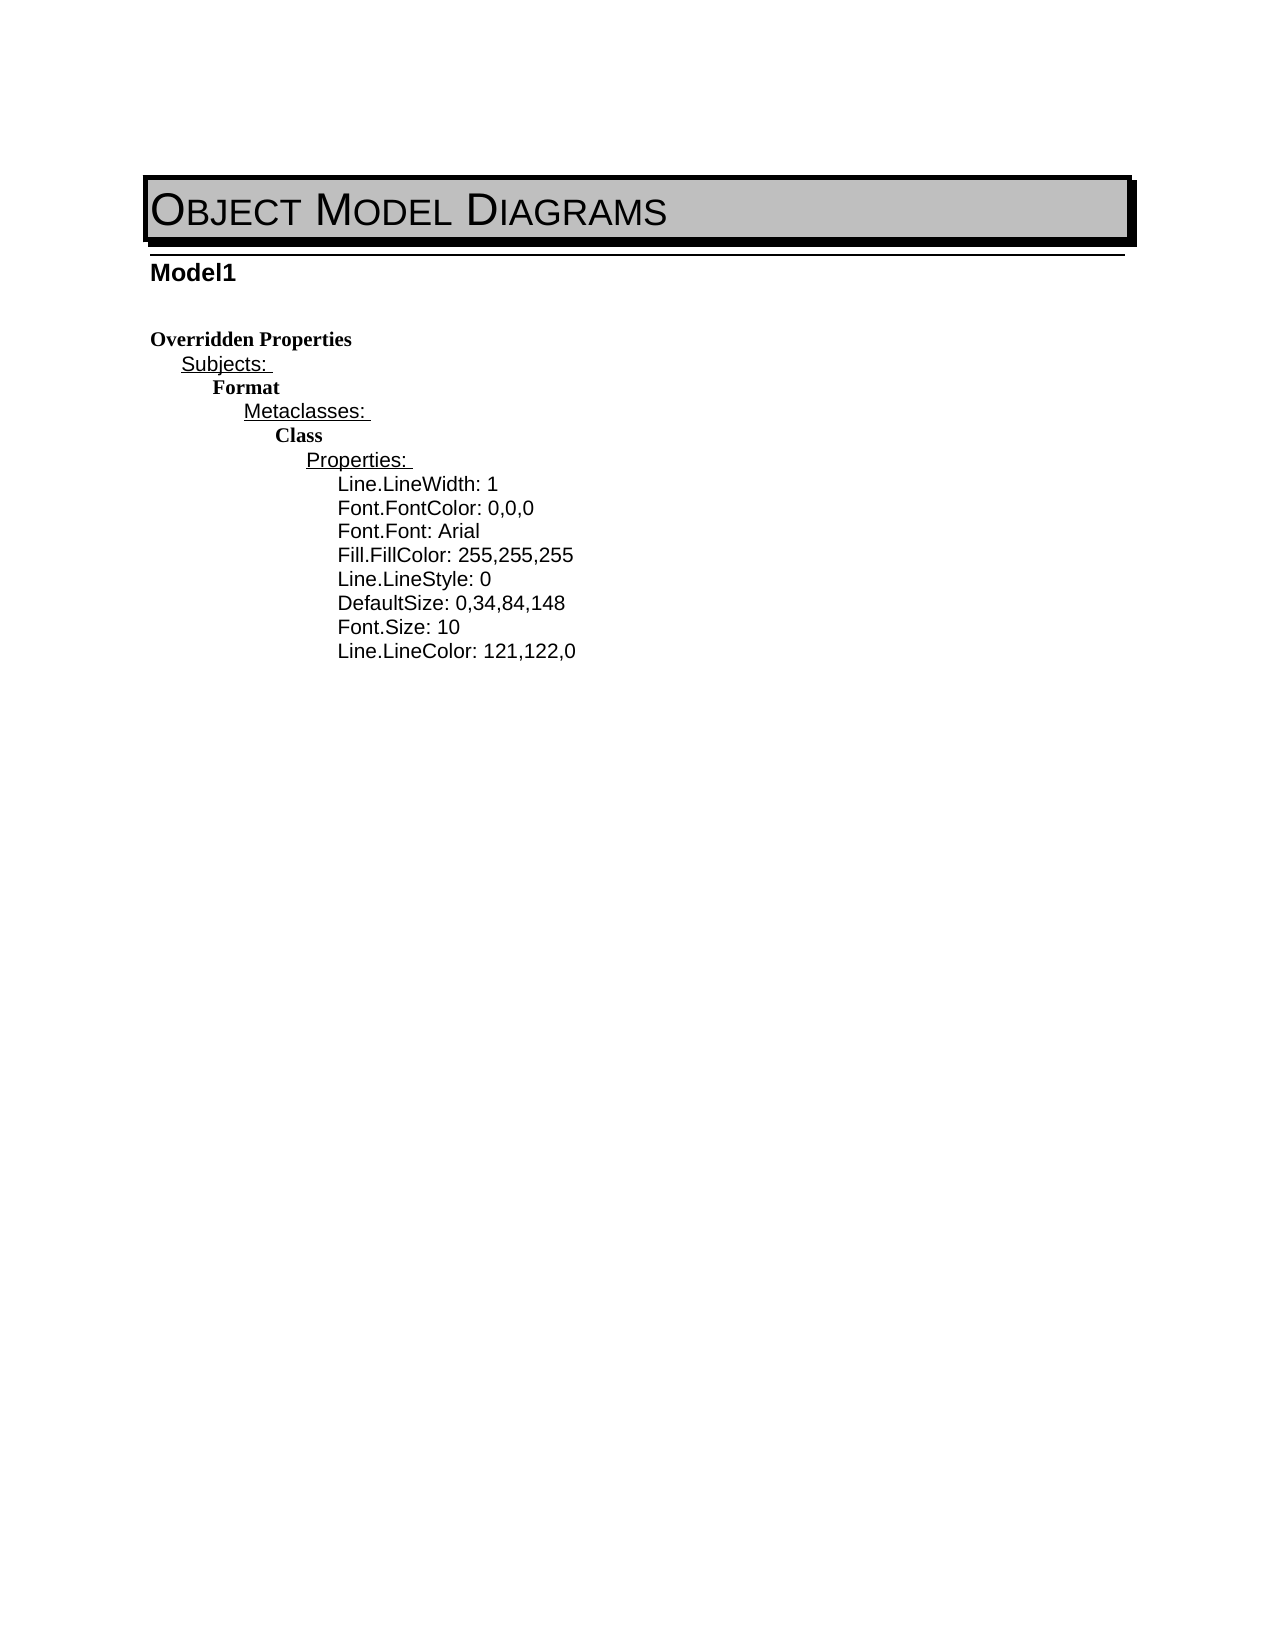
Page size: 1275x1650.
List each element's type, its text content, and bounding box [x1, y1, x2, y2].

text Properties: [306, 447, 1125, 471]
text Line.LineColor: 121,122,0 [337, 639, 1125, 663]
text Line.LineStyle: 0 [337, 567, 1125, 591]
text Model1 [150, 256, 1125, 287]
text Format [212, 375, 1125, 399]
text Class [275, 423, 1125, 447]
text Font.Size: 10 [337, 615, 1125, 639]
text Overridden Properties [150, 327, 1125, 351]
text Subjects: [181, 351, 1125, 375]
text Object Model Diagrams [148, 180, 1127, 237]
text Metaclasses: [244, 399, 1125, 423]
text Fill.FillColor: 255,255,255 [337, 543, 1125, 567]
text Line.LineWidth: 1 [337, 471, 1125, 495]
text Font.Font: Arial [337, 519, 1125, 543]
text Font.FontColor: 0,0,0 [337, 495, 1125, 519]
text DefaultSize: 0,34,84,148 [337, 591, 1125, 615]
